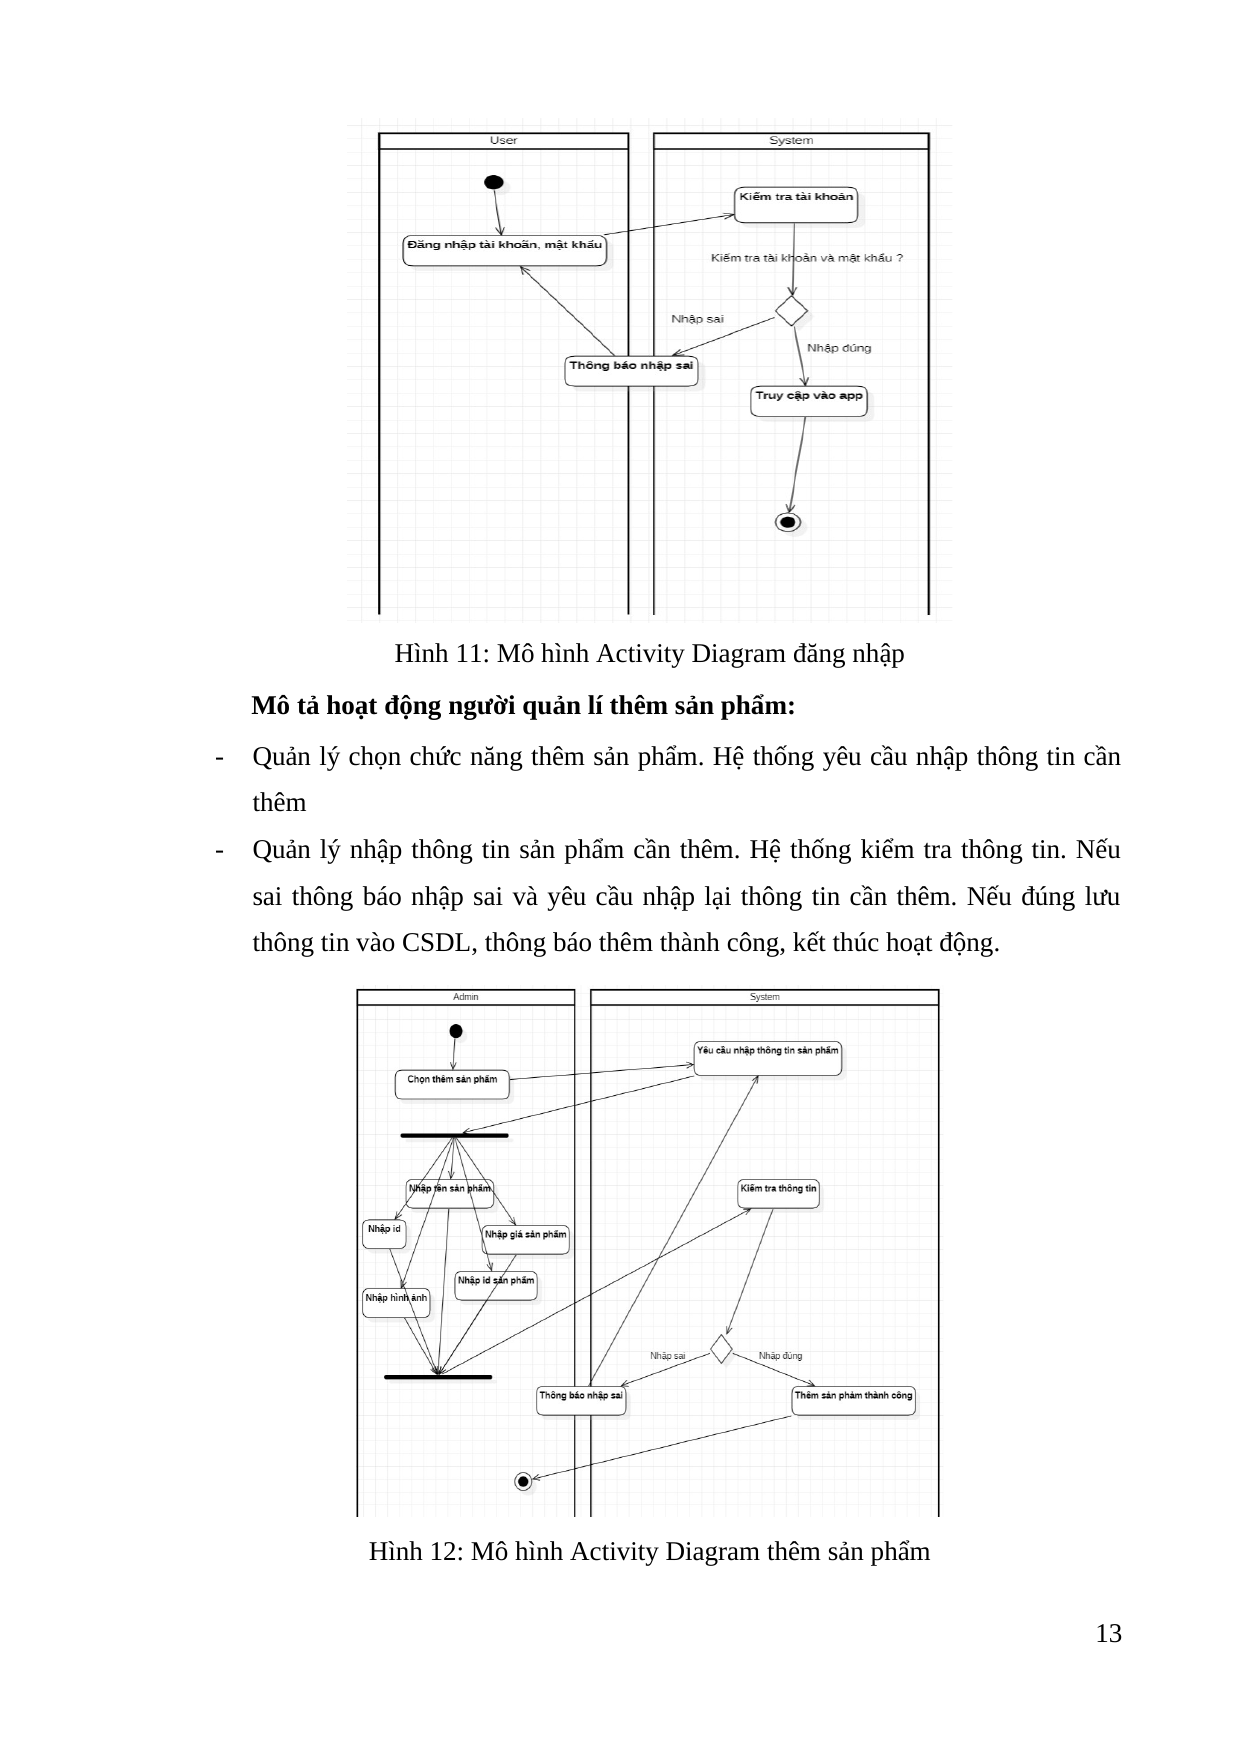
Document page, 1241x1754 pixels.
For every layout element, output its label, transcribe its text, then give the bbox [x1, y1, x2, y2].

text Hình 12: Mô hình Activity Diagram thêm sản phẩm [177, 1535, 1122, 1566]
picture [347, 118, 953, 623]
picture [356, 985, 944, 1517]
list Quản lý chọn chức năng thêm sản phẩm. Hệ thống yêu cầu nhập thông tin cần thêm [215, 739, 1122, 817]
text Hình 11: Mô hình Activity Diagram đăng nhập [177, 637, 1122, 668]
list Quản lý nhập thông tin sản phẩm cần thêm. Hệ thống kiểm tra thông tin. Nếu sai thông báo nhập sai và yêu cầu nhập lại thông tin cần thêm. Nếu đúng lưu thông tin vào CSDL, thông báo thêm thành công, kết thúc hoạt động. [215, 833, 1122, 957]
text Mô tả hoạt động người quản lí thêm sản phẩm: [177, 689, 1122, 721]
